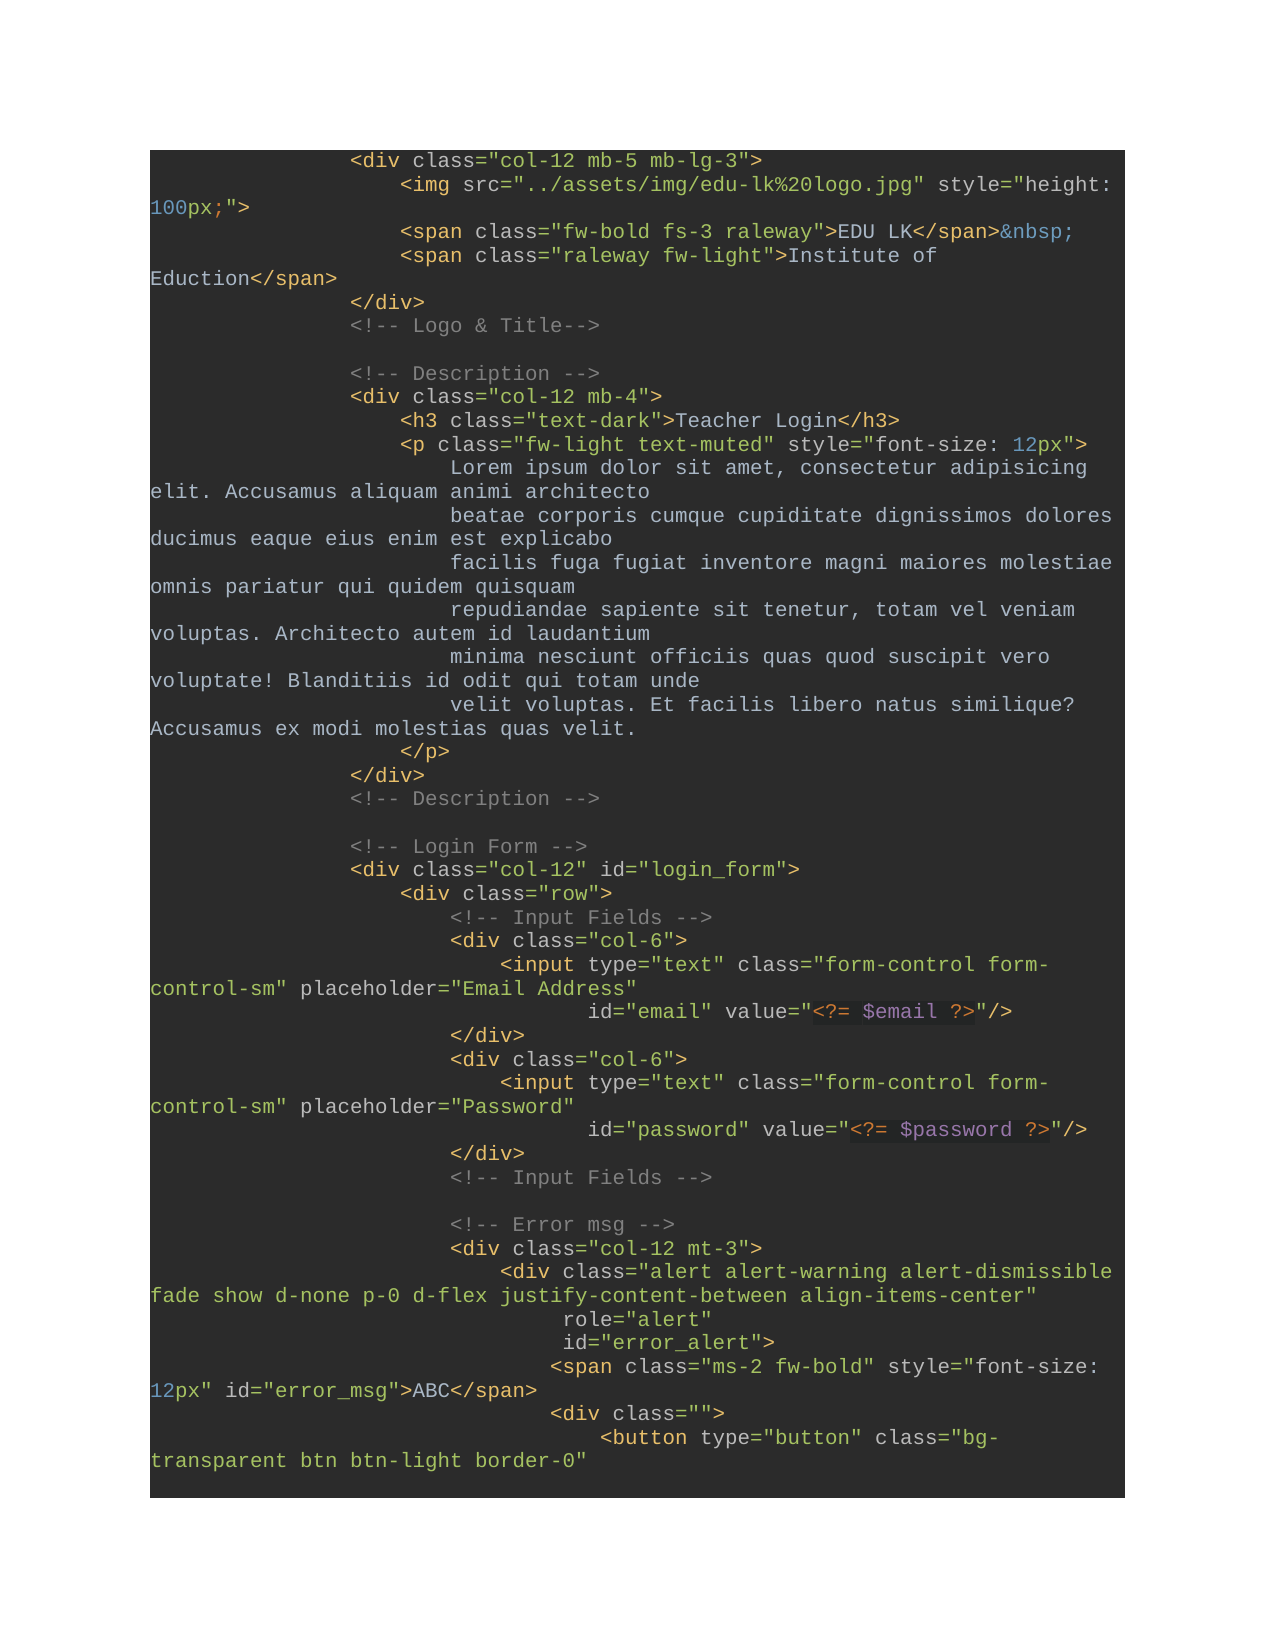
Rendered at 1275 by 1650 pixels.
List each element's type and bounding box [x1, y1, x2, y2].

text [150, 150, 1125, 1498]
